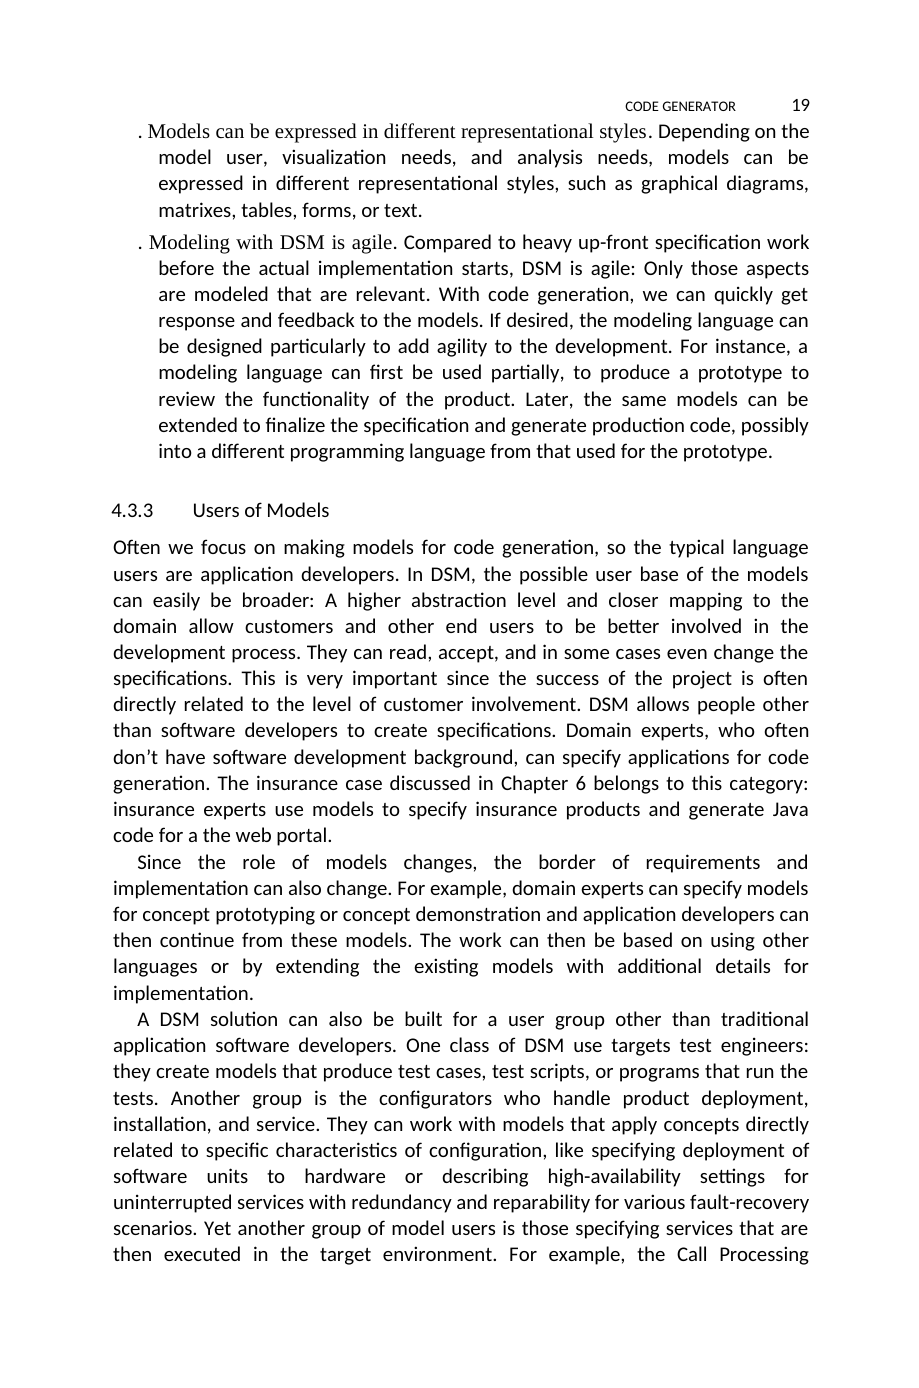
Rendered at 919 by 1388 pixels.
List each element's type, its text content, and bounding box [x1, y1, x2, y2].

text . Modeling with DSM is agile. Compared to heavy up-front specification work before the actual implementation starts, DSM is agile: Only those aspects are modeled that are relevant. With code generation, we can quickly get response and feedback to the models. If desired, the modeling language can be designed particularly to add agility to the development. For instance, a modeling language can first be used partially, to produce a prototype to review the functionality of the product. Later, the same models can be extended to finalize the specification and generate production code, possibly into a different programming language from that used for the prototype. [137, 229, 810, 463]
text . Models can be expressed in different representational styles. Depending on the model user, visualization needs, and analysis needs, models can be expressed in different representational styles, such as graphical diagrams, matrixes, tables, forms, or text. [137, 118, 810, 222]
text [113, 1006, 810, 1267]
text 4.3.3 Users of Models [111, 497, 810, 522]
text Often we focus on making models for code generation, so the typical language users are application developers. In DSM, the possible user base of the models can easily be broader: A higher abstraction level and closer mapping to the domain allow customers and other end users to be better involved in the development process. They can read, accept, and in some cases even change the specifications. This is very important since the success of the project is often directly related to the level of customer involvement. DSM allows people other than software developers to create specifications. Domain experts, who often don’t have software development background, can specify applications for code generation. The insurance case discussed in Chapter 6 belongs to this category: insurance experts use models to specify insurance products and generate Java code for a the web portal. [113, 535, 810, 848]
text Since the role of models changes, the border of requirements and implementation can also change. For example, domain experts can specify models for concept prototyping or concept demonstration and application developers can then continue from these models. The work can then be based on using other languages or by extending the existing models with additional details for implementation. [113, 849, 810, 1005]
